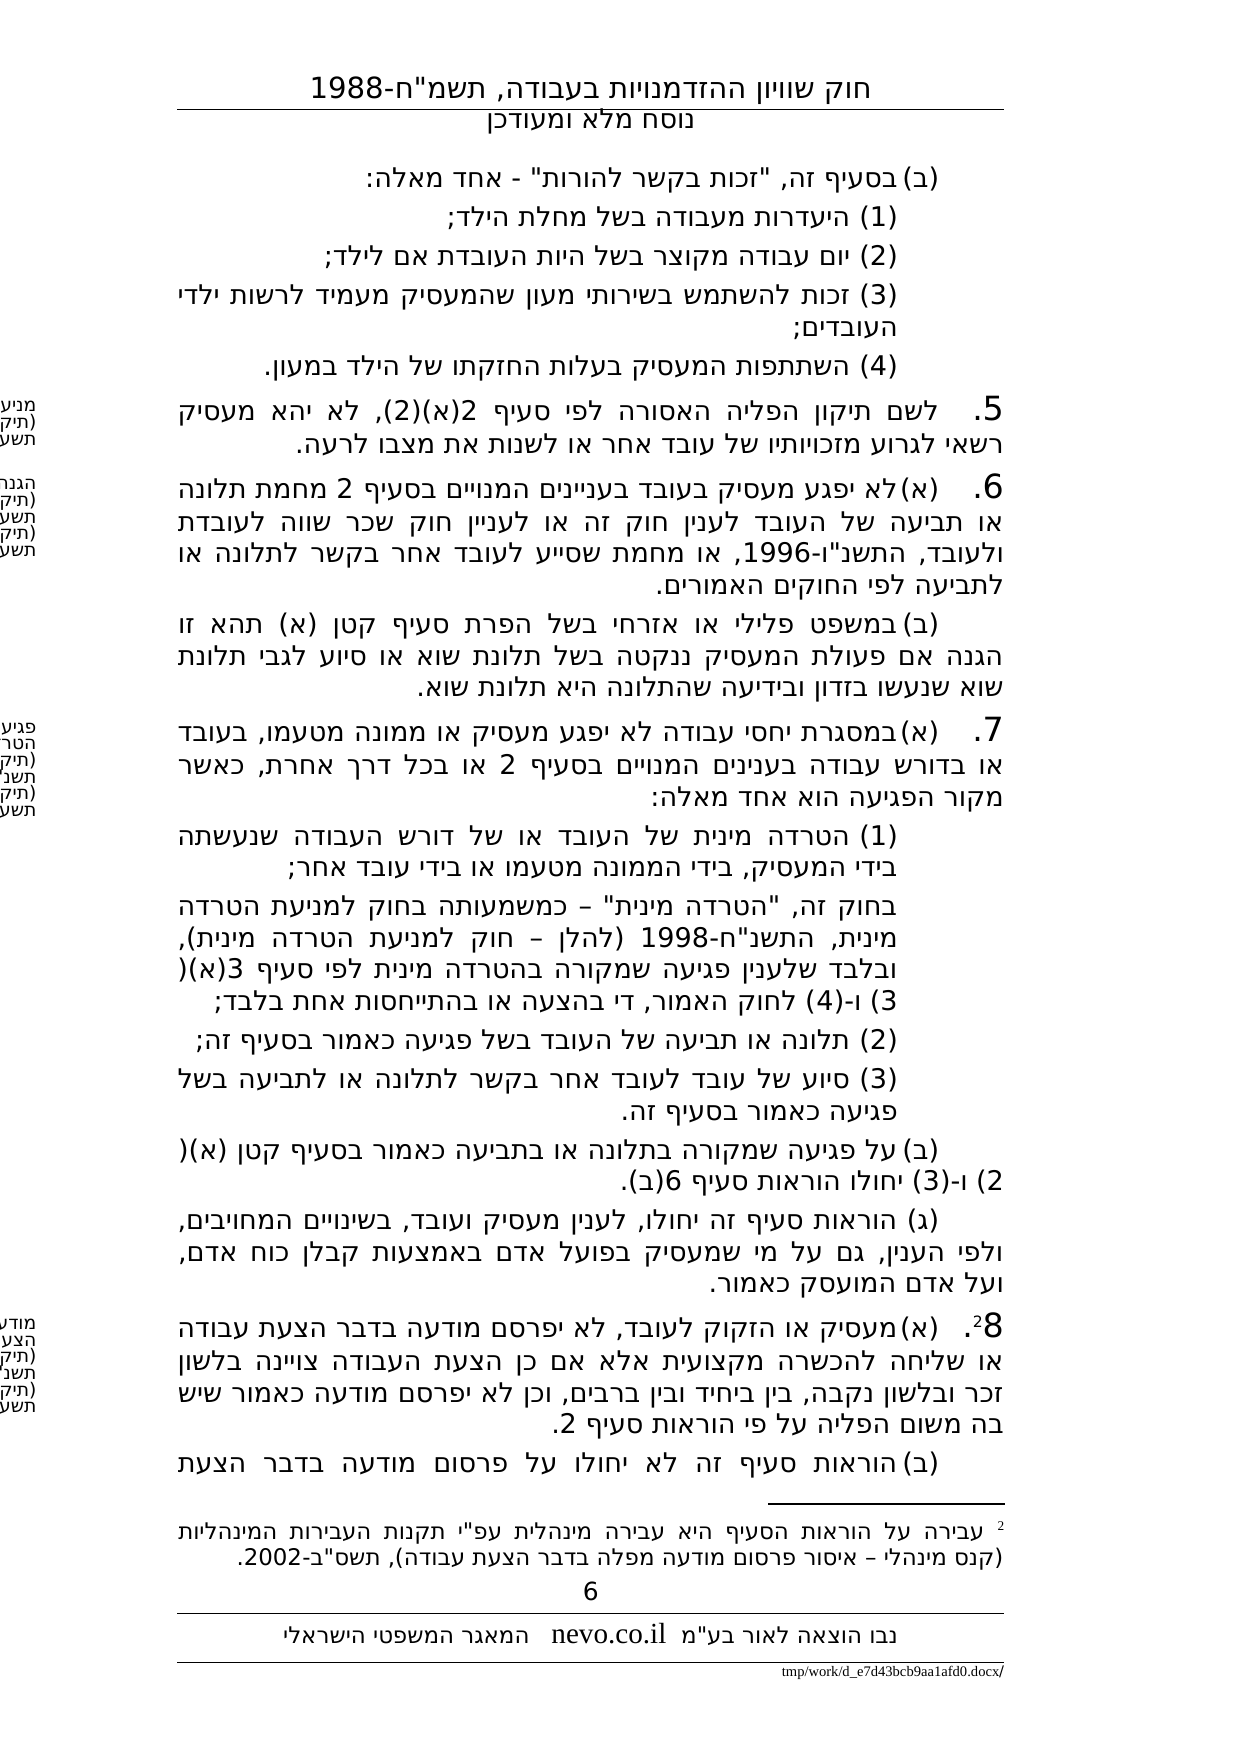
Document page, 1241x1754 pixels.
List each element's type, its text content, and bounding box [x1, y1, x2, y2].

text (3) זכות להשתמש בשירותי מעון שהמעסיק מעמיד לרשות ילדי העובדים; [177, 279, 898, 343]
text (ב) על פגיעה שמקורה בתלונה או בתביעה כאמור בסעיף קטן (א)(2) ו-(3) יחולו הוראות סעיף 6(ב). [177, 1134, 1004, 1197]
text (2) תלונה או תביעה של העובד בשל פגיעה כאמור בסעיף זה; [177, 1024, 898, 1056]
text (ב) במשפט פלילי או אזרחי בשל הפרת סעיף קטן (א) תהא זו הגנה אם פעולת המעסיק ננקטה בשל תלונת שוא או סיוע לגבי תלונת שוא שנעשו בזדון ובידיעה שהתלונה היא תלונת שוא. [177, 608, 1004, 703]
text 6. (א) לא יפגע מעסיק בעובד בעניינים המנויים בסעיף 2 מחמת תלונה או תביעה של העובד לענין חוק זה או לעניין חוק שכר שווה לעובדת ולעובד, התשנ"ו-1996, או מחמת שסייע לעובד אחר בקשר לתלונה או לתביעה לפי החוקים האמורים. [177, 467, 1004, 601]
text (2) יום עבודה מקוצר בשל היות העובדת אם לילד; [177, 241, 898, 272]
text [177, 1448, 1004, 1479]
text 5. לשם תיקון הפליה האסורה לפי סעיף 2(א)(2), לא יהא מעסיק רשאי לגרוע מזכויותיו של עובד אחר או לשנות את מצבו לרעה. [177, 389, 1004, 460]
text (3) סיוע של עובד לעובד אחר בקשר לתלונה או לתביעה בשל פגיעה כאמור בסעיף זה. [177, 1063, 898, 1126]
text 7. (א) במסגרת יחסי עבודה לא יפגע מעסיק או ממונה מטעמו, בעובד או בדורש עבודה בענינים המנויים בסעיף 2 או בכל דרך אחרת, כאשר מקור הפגיעה הוא אחד מאלה: [177, 710, 1004, 812]
text 8. (א) מעסיק או הזקוק לעובד, לא יפרסם מודעה בדבר הצעת עבודה או שליחה להכשרה מקצועית אלא אם כן הצעת העבודה צויינה בלשון זכר ובלשון נקבה, בין ביחיד ובין ברבים, וכן לא יפרסם מודעה כאמור שיש בה משום הפליה על פי הוראות סעיף 2. [177, 1307, 1004, 1440]
text (1) הטרדה מינית של העובד או של דורש העבודה שנעשתה בידי המעסיק, בידי הממונה מטעמו או בידי עובד אחר; [177, 820, 898, 883]
text (4) השתתפות המעסיק בעלות החזקתו של הילד במעון. [177, 350, 898, 382]
text (ג) הוראות סעיף זה יחולו, לענין מעסיק ועובד, בשינויים המחויבים, ולפי הענין, גם על מי שמעסיק בפועל אדם באמצעות קבלן כוח אדם, ועל אדם המועסק כאמור. [177, 1204, 1004, 1299]
text בחוק זה, "הטרדה מינית" – כמשמעותה בחוק למניעת הטרדה מינית, התשנ"ח-1998 (להלן – חוק למניעת הטרדה מינית), ובלבד שלענין פגיעה שמקורה בהטרדה מינית לפי סעיף 3(א)(3) ו-(4) לחוק האמור, די בהצעה או בהתייחסות אחת בלבד; [177, 891, 898, 1017]
text (1) היעדרות מעבודה בשל מחלת הילד; [177, 201, 898, 233]
text (ב) בסעיף זה, "זכות בקשר להורות" - אחד מאלה: [177, 162, 1004, 194]
